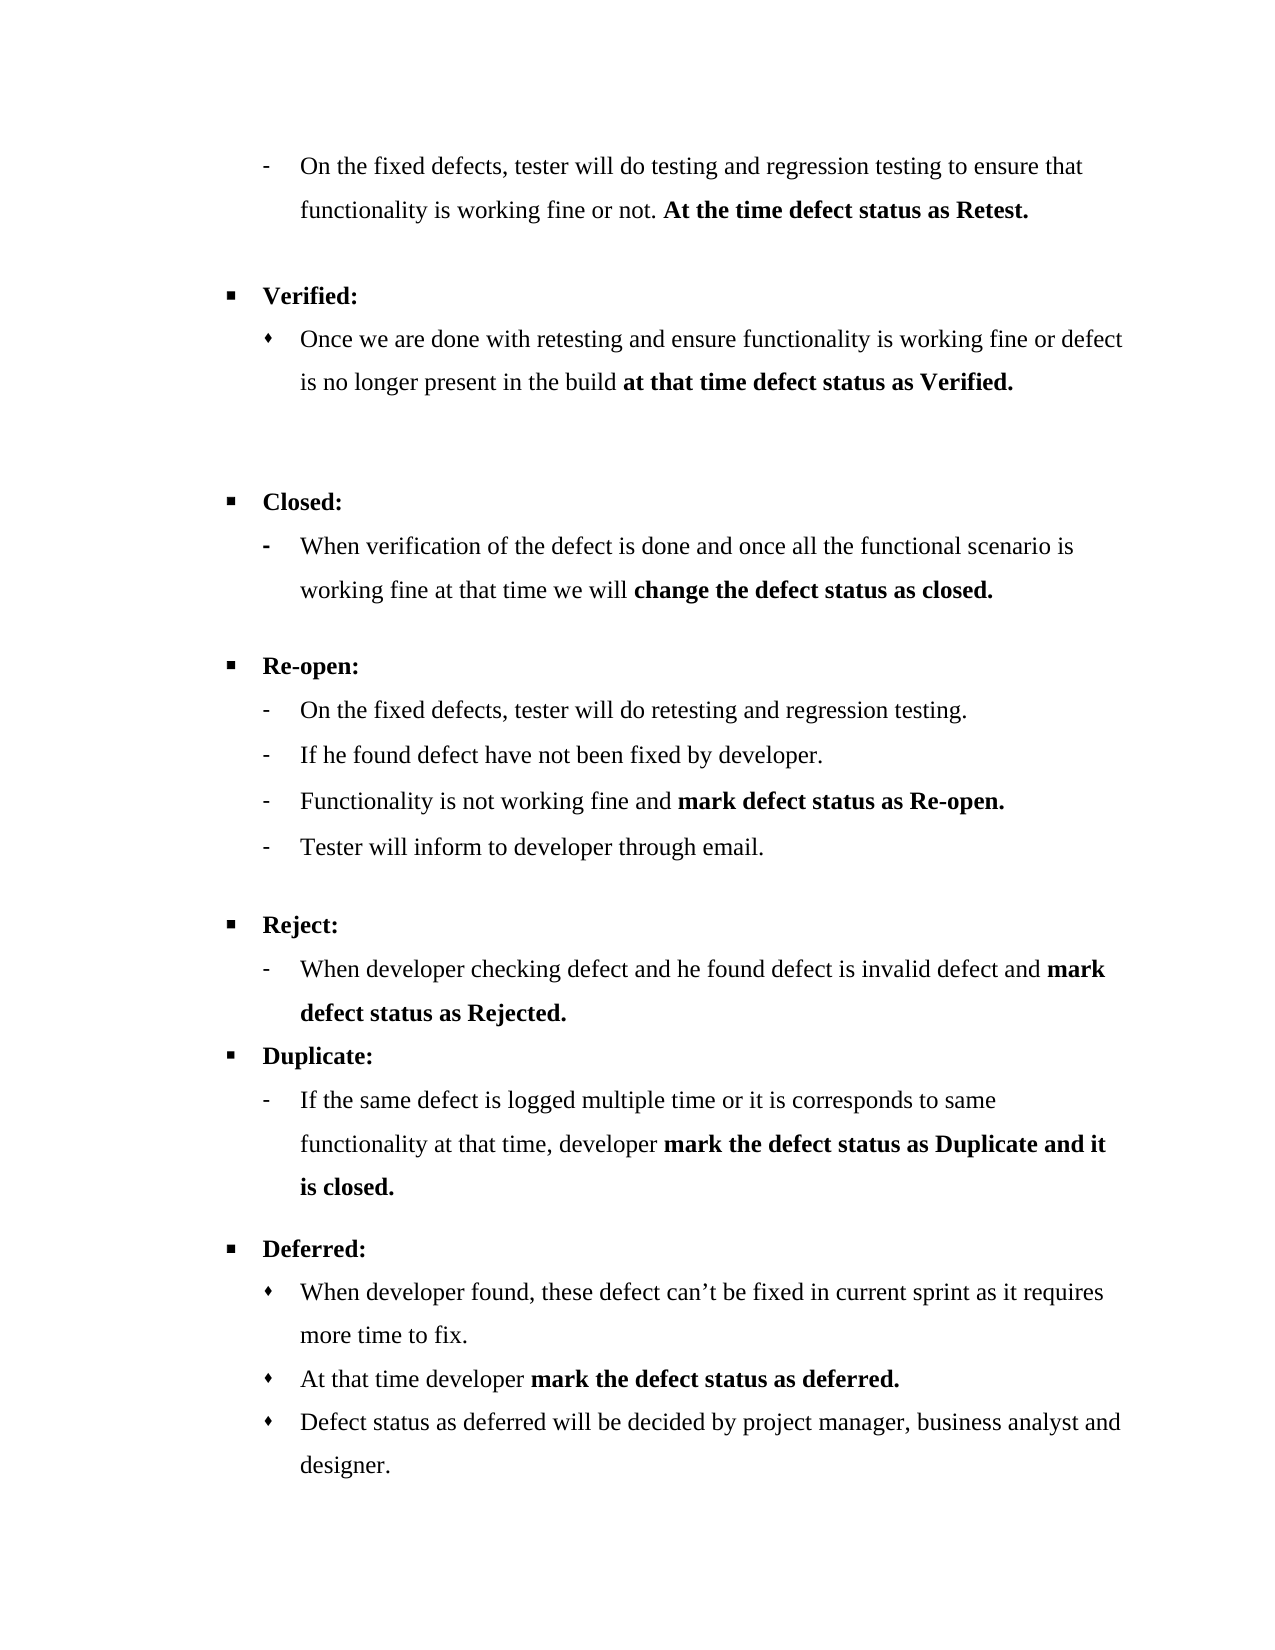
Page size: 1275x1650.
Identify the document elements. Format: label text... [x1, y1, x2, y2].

list Defect status as deferred will be decided by project manager, business analyst and designer. [262, 1407, 1125, 1479]
list Functionality is not working fine and mark defect status as Re-open. [262, 785, 1125, 816]
list Deferred: [225, 1234, 1125, 1263]
list Closed: [225, 487, 1125, 515]
list When verification of the defect is done and once all the functional scenario is working fine at that time we will change the defect status as closed. [262, 530, 1125, 603]
list When developer found, these defect can’t be fixed in current sprint as it requires more time to fix. [262, 1277, 1125, 1349]
list If the same defect is logged multiple time or it is corresponds to same functionality at that time, developer mark the defect status as Duplicate and it is closed. [262, 1084, 1125, 1201]
list Reject: [225, 910, 1125, 939]
list Duplicate: [225, 1041, 1125, 1070]
list If he found defect have not been fixed by developer. [262, 740, 1125, 770]
list Tester will inform to developer through email. [262, 831, 1125, 862]
list When developer checking defect and he found defect is invalid defect and mark defect status as Rejected. [262, 953, 1125, 1027]
list Once we are done with retesting and ensure functionality is working fine or defect is no longer present in the build at that time defect status as Verified. [262, 324, 1125, 396]
list On the fixed defects, tester will do retesting and regression testing. [262, 694, 1125, 724]
list Re-open: [225, 651, 1125, 679]
list Verified: [225, 281, 1125, 310]
list On the fixed defects, tester will do testing and regression testing to ensure that functionality is working fine or not. At the time defect status as Retest. [262, 150, 1125, 224]
list At that time developer mark the defect status as deferred. [262, 1364, 1125, 1392]
